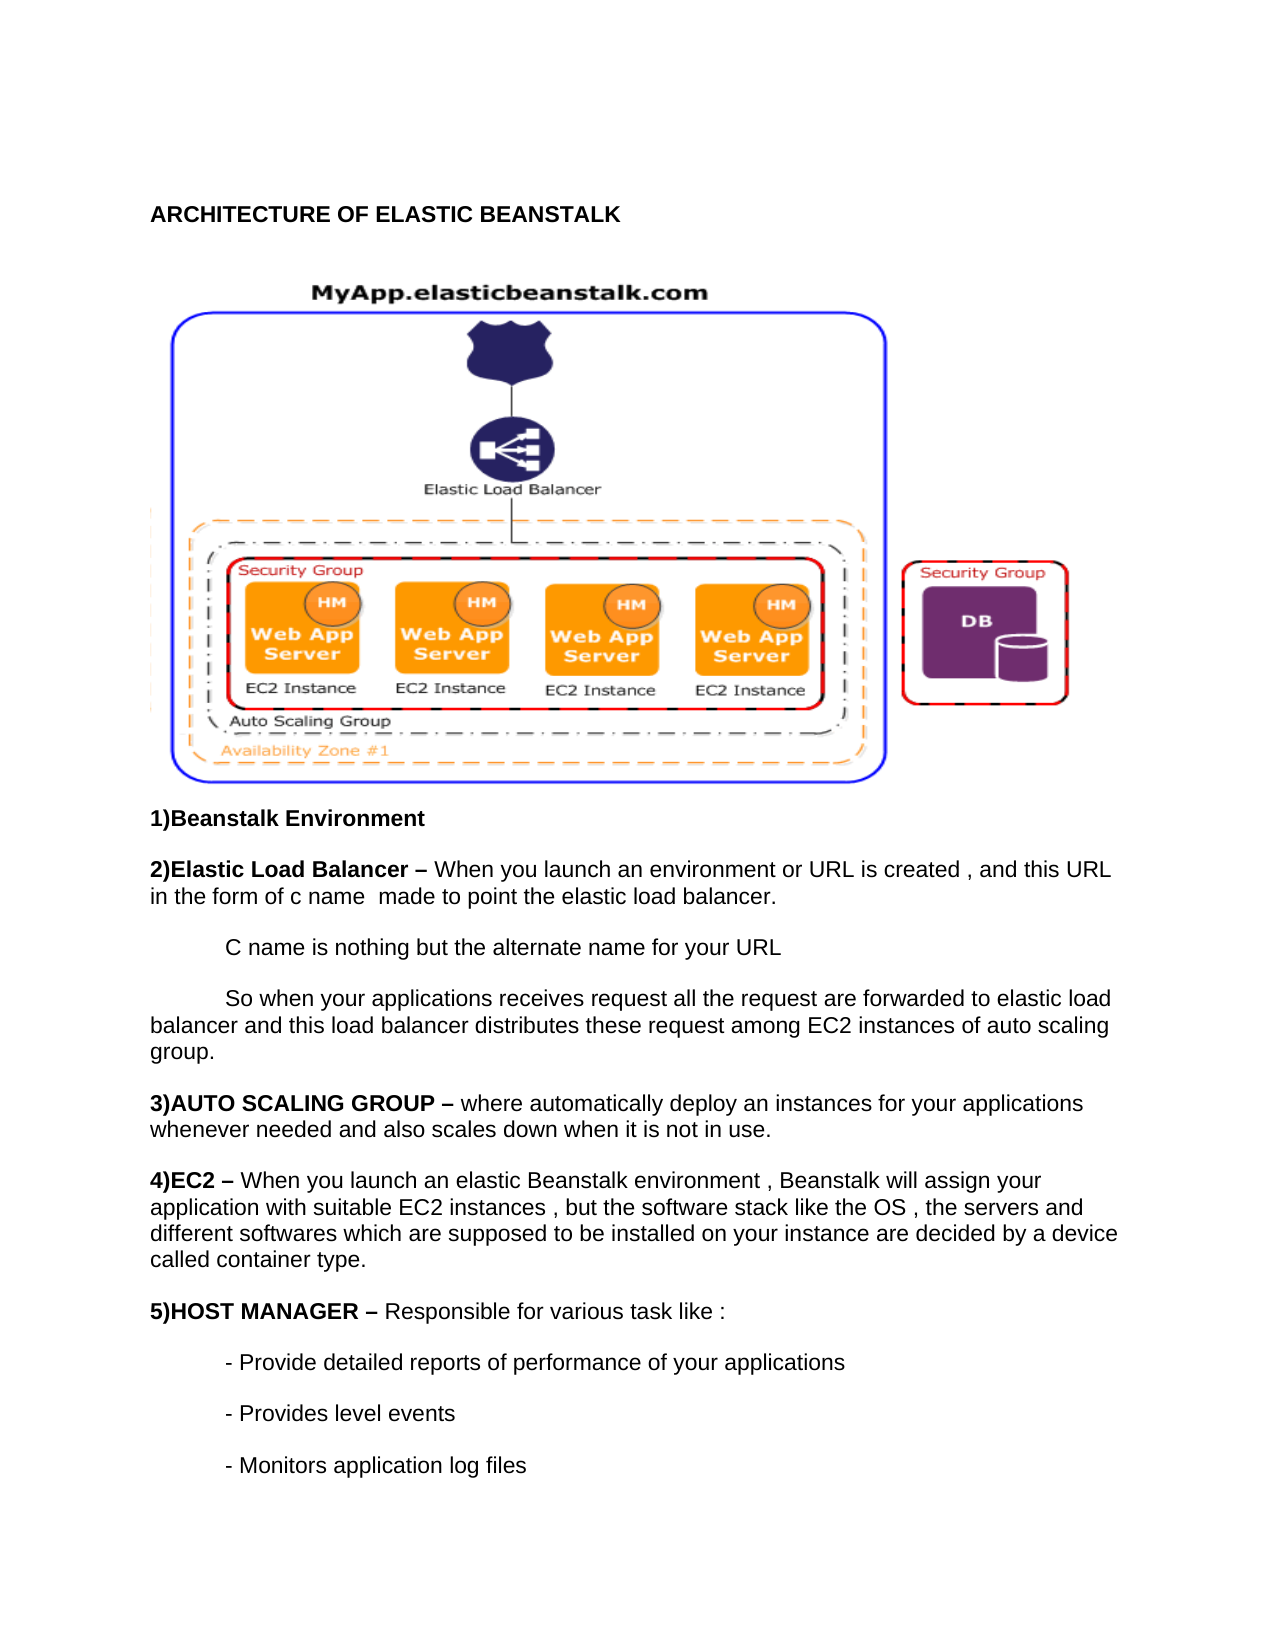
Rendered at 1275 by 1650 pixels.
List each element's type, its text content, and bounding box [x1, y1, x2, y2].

text - Provide detailed reports of performance of your applications [150, 1349, 1125, 1375]
text 5)HOST MANAGER – Responsible for various task like : [150, 1298, 1125, 1324]
text - Provides level events [150, 1400, 1125, 1427]
text ARCHITECTURE OF ELASTIC BEANSTALK [150, 201, 1125, 228]
text 2)Elastic Load Balancer – When you launch an environment or URL is created , and this URL in the form of c name made to point the elastic load balancer. [150, 856, 1125, 909]
text C name is nothing but the alternate name for your URL [150, 934, 1125, 960]
text 4)EC2 – When you launch an elastic Beanstalk environment , Beanstalk will assign your application with suitable EC2 instances , but the software stack like the OS , the servers and different softwares which are supposed to be installed on your instance are decided by a device called container type. [150, 1167, 1125, 1273]
picture [150, 252, 1088, 805]
text 3)AUTO SCALING GROUP – where automatically deploy an instances for your applications whenever needed and also scales down when it is not in use. [150, 1089, 1125, 1142]
text - Monitors application log files [150, 1452, 1125, 1478]
text So when your applications receives request all the request are forwarded to elastic load balancer and this load balancer distributes these request among EC2 instances of auto scaling group. [150, 985, 1125, 1064]
